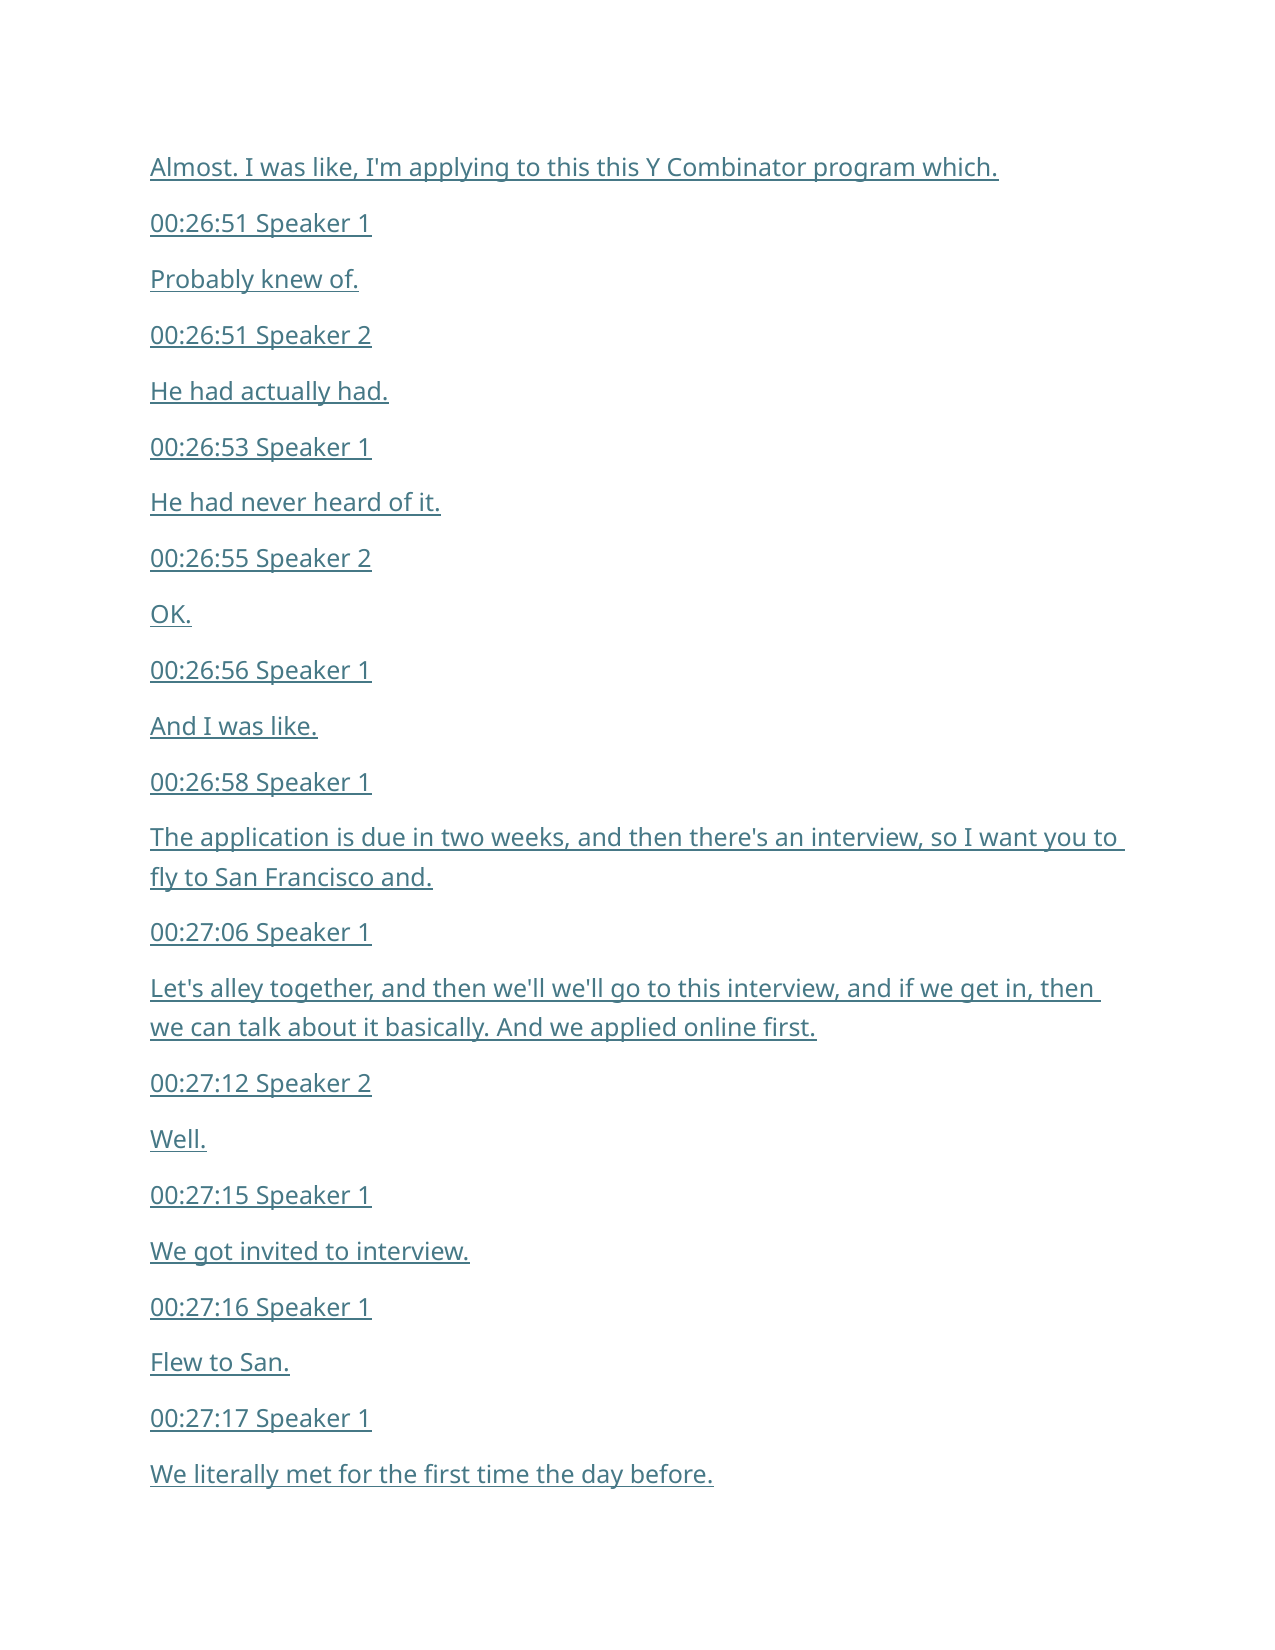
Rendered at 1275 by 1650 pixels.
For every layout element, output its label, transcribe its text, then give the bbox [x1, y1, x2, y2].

text Let's alley together, and then we'll we'll go to this interview, and if we get in, then we can talk about it basically. And we applied online first. [150, 971, 1125, 1044]
text Flew to San. [150, 1345, 1125, 1379]
text He had actually had. [150, 373, 1125, 407]
text We literally met for the first time the day before. [150, 1457, 1125, 1491]
text 00:27:06 Speaker 1 [150, 915, 1125, 949]
text 00:27:15 Speaker 1 [150, 1177, 1125, 1212]
text 00:26:56 Speaker 1 [150, 652, 1125, 687]
text We got invited to interview. [150, 1233, 1125, 1267]
text 00:27:16 Speaker 1 [150, 1289, 1125, 1323]
text The application is due in two weeks, and then there's an interview, so I want you to fly to San Francisco and. [150, 851, 1125, 893]
text 00:26:55 Speaker 2 [150, 541, 1125, 575]
text Probably knew of. [150, 262, 1125, 296]
text 00:26:51 Speaker 1 [150, 206, 1125, 240]
text And I was like. [150, 708, 1125, 742]
text The application is due in two weeks, and then there's an interview, so I want you to fly to San Francisco and. [150, 820, 1125, 849]
text 00:26:53 Speaker 1 [150, 429, 1125, 463]
text Well. [150, 1122, 1125, 1156]
text 00:26:51 Speaker 2 [150, 317, 1125, 352]
text He had never heard of it. [150, 485, 1125, 519]
text 00:27:12 Speaker 2 [150, 1066, 1125, 1100]
text 00:27:17 Speaker 1 [150, 1401, 1125, 1435]
text 00:26:58 Speaker 1 [150, 764, 1125, 798]
text Almost. I was like, I'm applying to this this Y Combinator program which. [150, 150, 1125, 184]
text OK. [150, 597, 1125, 631]
